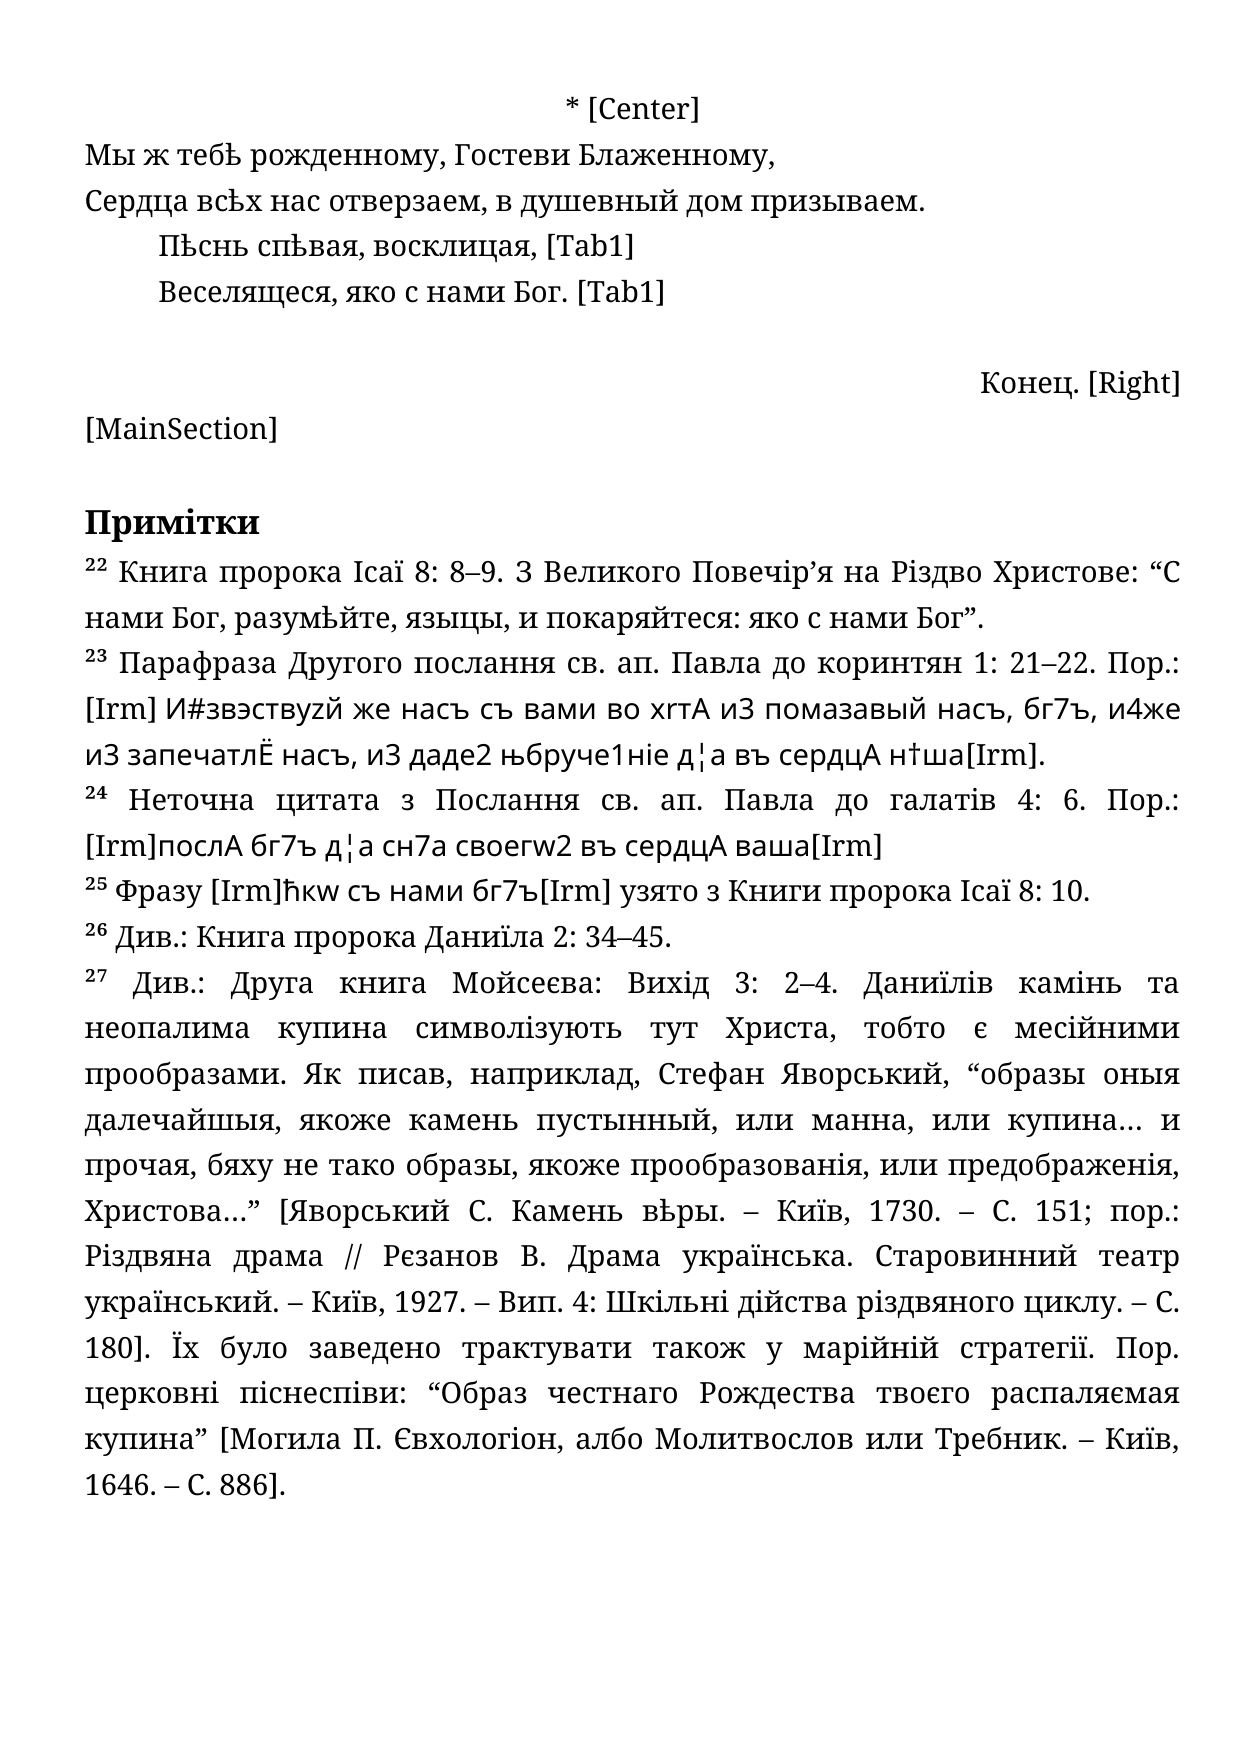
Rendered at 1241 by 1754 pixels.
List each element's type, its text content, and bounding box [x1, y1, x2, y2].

text Примітки [84, 499, 1181, 544]
text Пѣснь спѣвая, восклицая, [Tab1] [84, 225, 1181, 265]
text ²⁶ Див.: Книга пророка Даниїла 2: 34–45. [84, 916, 1181, 956]
text Конец. [Right] [84, 362, 1181, 402]
text ²² Книга пророка Ісаї 8: 8–9. З Великого Повечір’я на Різдво Христове: “С нами Бог, разумѣйте, языцы, и покаряйтеся: яко с нами Бог”. [84, 551, 1181, 637]
text [MainSection] [84, 408, 1181, 448]
text Мы ж тебѣ рожденному, Гостеви Блаженному, [84, 134, 1181, 174]
text ²⁷ Див.: Друга книга Мойсеєва: Вихід 3: 2–4. Даниїлів камінь та неопалима купина символізують тут Христа, тобто є месійними прообразами. Як писав, наприклад, Стефан Яворський, “образы оныя далечайшыя, якоже камень пустынный, или манна, или купина… и прочая, бяху не тако образы, якоже прообразованія, или предображенія, Христова…” [Яворський С. Камень вѣры. – Київ, 1730. – С. 151; пор.: Різдвяна драма // Рєзанов В. Драма українська. Старовинний театр український. – Київ, 1927. – Вип. 4: Шкільні дійства різдвяного циклу. – С. 180]. Їх було заведено трактувати також у марійній стратегії. Пор. церковні піснеспіви: “Образ честнаго Рождества твоєго распаляємая купина” [Могила П. Євхологіон, албо Молитвослов или Требник. – Київ, 1646. – С. 886]. [84, 962, 1181, 1503]
text Веселящеся, яко с нами Бог. [Tab1] [84, 271, 1181, 311]
text ²⁵ Фразу [Irm]ћкw съ нaми бг7ъ[Irm] узято з Книги пророка Ісаї 8: 10. [84, 871, 1181, 910]
text * [Center] [84, 88, 1181, 128]
text ²³ Парафраза Другого послання св. ап. Павла до коринтян 1: 21–22. Пор.: [Irm] И#звэствyzй же нaсъ съ вaми во хrтA и3 помaзавый нaсъ, бг7ъ, и4же и3 запечатлЁ нaсъ, и3 даде2 њбруче1ніе д¦а въ сердцA н†ша[Irm]. [84, 643, 1181, 773]
text ²⁴ Неточна цитата з Послання св. ап. Павла до галатів 4: 6. Пор.: [Irm]послA бг7ъ д¦а сн7а своегw2 въ сердцA вaша[Irm] [84, 779, 1181, 865]
text Сердца всѣх нас отверзаем, в душевный дом призываем. [84, 180, 1181, 219]
